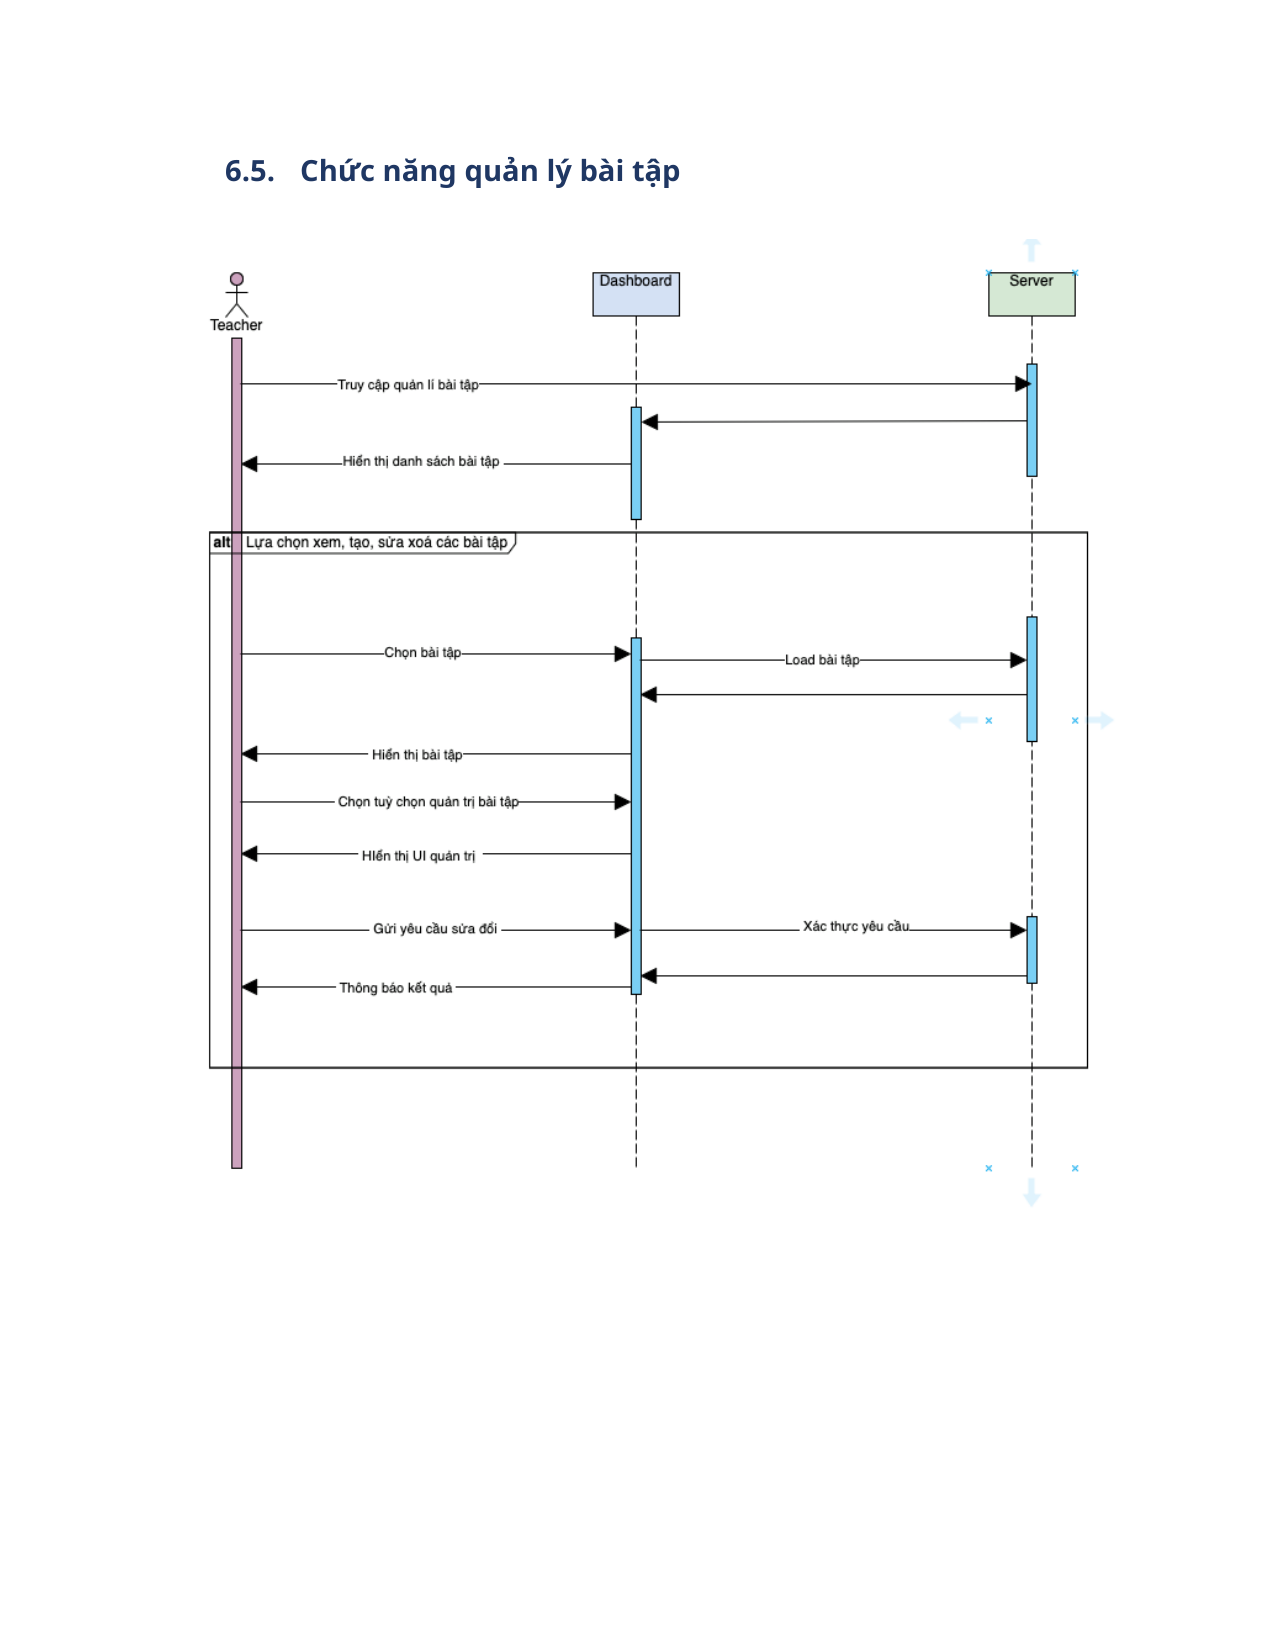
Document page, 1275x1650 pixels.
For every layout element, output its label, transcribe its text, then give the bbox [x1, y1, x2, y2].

subtitle Chức năng quản lý bài tập [225, 150, 1125, 190]
picture [150, 239, 1124, 1227]
